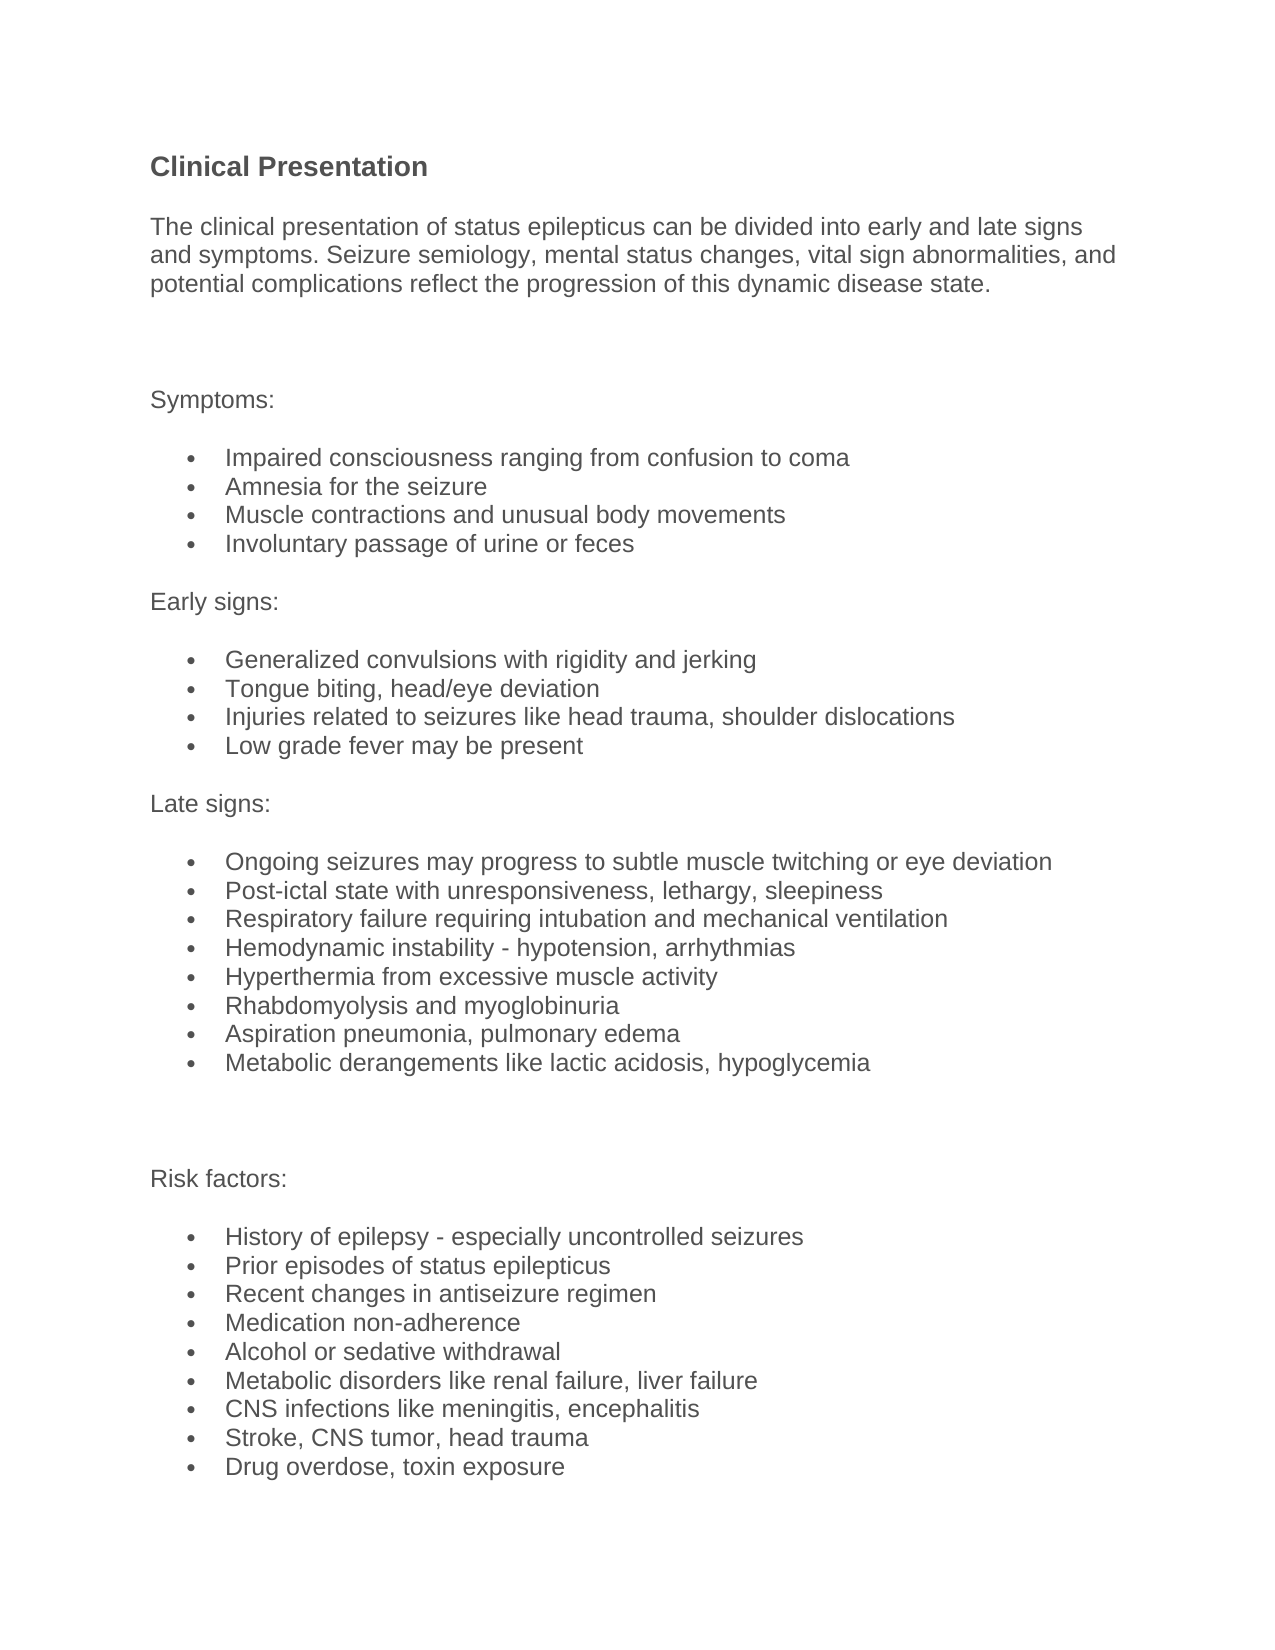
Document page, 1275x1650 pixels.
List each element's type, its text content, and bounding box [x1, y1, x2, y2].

text The clinical presentation of status epilepticus can be divided into early and late signs and symptoms. Seizure semiology, mental status changes, vital sign abnormalities, and potential complications reflect the progression of this dynamic disease state. [150, 212, 1125, 298]
list Medication non-adherence [187, 1308, 1125, 1337]
list Aspiration pneumonia, pulmonary edema [187, 1019, 1125, 1048]
text Late signs: [150, 789, 1125, 818]
list Hemodynamic instability - hypotension, arrhythmias [187, 933, 1125, 962]
list Stroke, CNS tumor, head trauma [187, 1423, 1125, 1452]
list CNS infections like meningitis, encephalitis [187, 1394, 1125, 1423]
list Post-ictal state with unresponsiveness, lethargy, sleepiness [187, 876, 1125, 904]
list Low grade fever may be present [187, 731, 1125, 760]
list History of epilepsy - especially uncontrolled seizures [187, 1222, 1125, 1251]
list Metabolic derangements like lactic acidosis, hypoglycemia [187, 1048, 1125, 1077]
list Recent changes in antiseizure regimen [187, 1279, 1125, 1308]
list Impaired consciousness ranging from confusion to coma [187, 443, 1125, 472]
list Drug overdose, toxin exposure [187, 1452, 1125, 1481]
list Involuntary passage of urine or feces [187, 529, 1125, 558]
list Alcohol or sedative withdrawal [187, 1337, 1125, 1366]
list Injuries related to seizures like head trauma, shoulder dislocations [187, 702, 1125, 731]
text Clinical Presentation [150, 150, 1125, 182]
text Symptoms: [150, 385, 1125, 414]
text Early signs: [150, 587, 1125, 616]
list Generalized convulsions with rigidity and jerking [187, 645, 1125, 674]
list Ongoing seizures may progress to subtle muscle twitching or eye deviation [187, 847, 1125, 876]
list Hyperthermia from excessive muscle activity [187, 962, 1125, 991]
list Respiratory failure requiring intubation and mechanical ventilation [187, 904, 1125, 933]
list Muscle contractions and unusual body movements [187, 500, 1125, 529]
list Prior episodes of status epilepticus [187, 1251, 1125, 1279]
text Risk factors: [150, 1164, 1125, 1193]
list Rhabdomyolysis and myoglobinuria [187, 991, 1125, 1019]
list Amnesia for the seizure [187, 472, 1125, 500]
list Metabolic disorders like renal failure, liver failure [187, 1366, 1125, 1394]
list Tongue biting, head/eye deviation [187, 674, 1125, 702]
